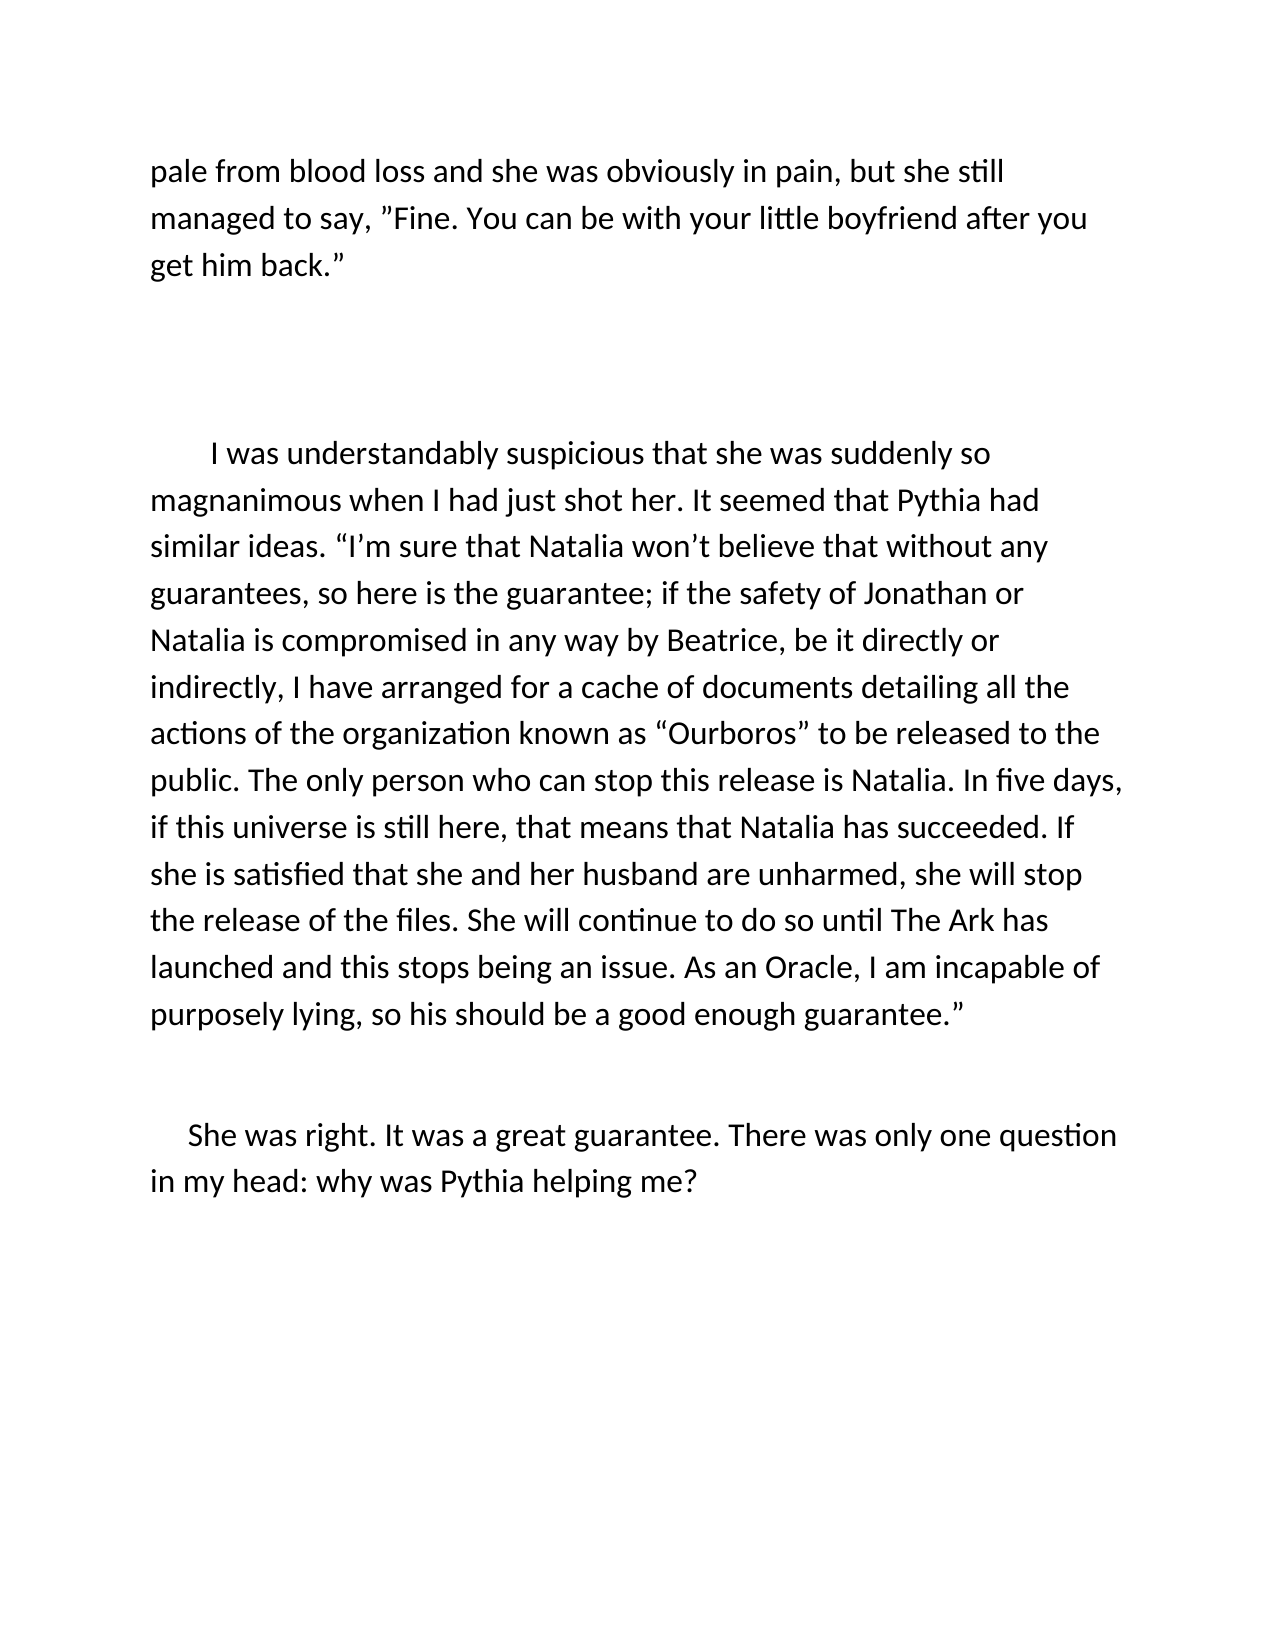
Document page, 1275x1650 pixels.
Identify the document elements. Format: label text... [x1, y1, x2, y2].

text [150, 150, 1125, 284]
text She was right. It was a great guarantee. There was only one question in my head: why was Pythia helping me? [150, 1114, 1125, 1201]
text I was understandably suspicious that she was suddenly so magnanimous when I had just shot her. It seemed that Pythia had similar ideas. “I’m sure that Natalia won’t believe that without any guarantees, so here is the guarantee; if the safety of Jonathan or Natalia is compromised in any way by Beatrice, be it directly or indirectly, I have arranged for a cache of documents detailing all the actions of the organization known as “Ourboros” to be released to the public. The only person who can stop this release is Natalia. In five days, if this universe is still here, that means that Natalia has succeeded. If she is satisfied that she and her husband are unharmed, she will stop the release of the files. She will continue to do so until The Ark has launched and this stops being an issue. As an Oracle, I am incapable of purposely lying, so his should be a good enough guarantee.” [150, 432, 1125, 1034]
